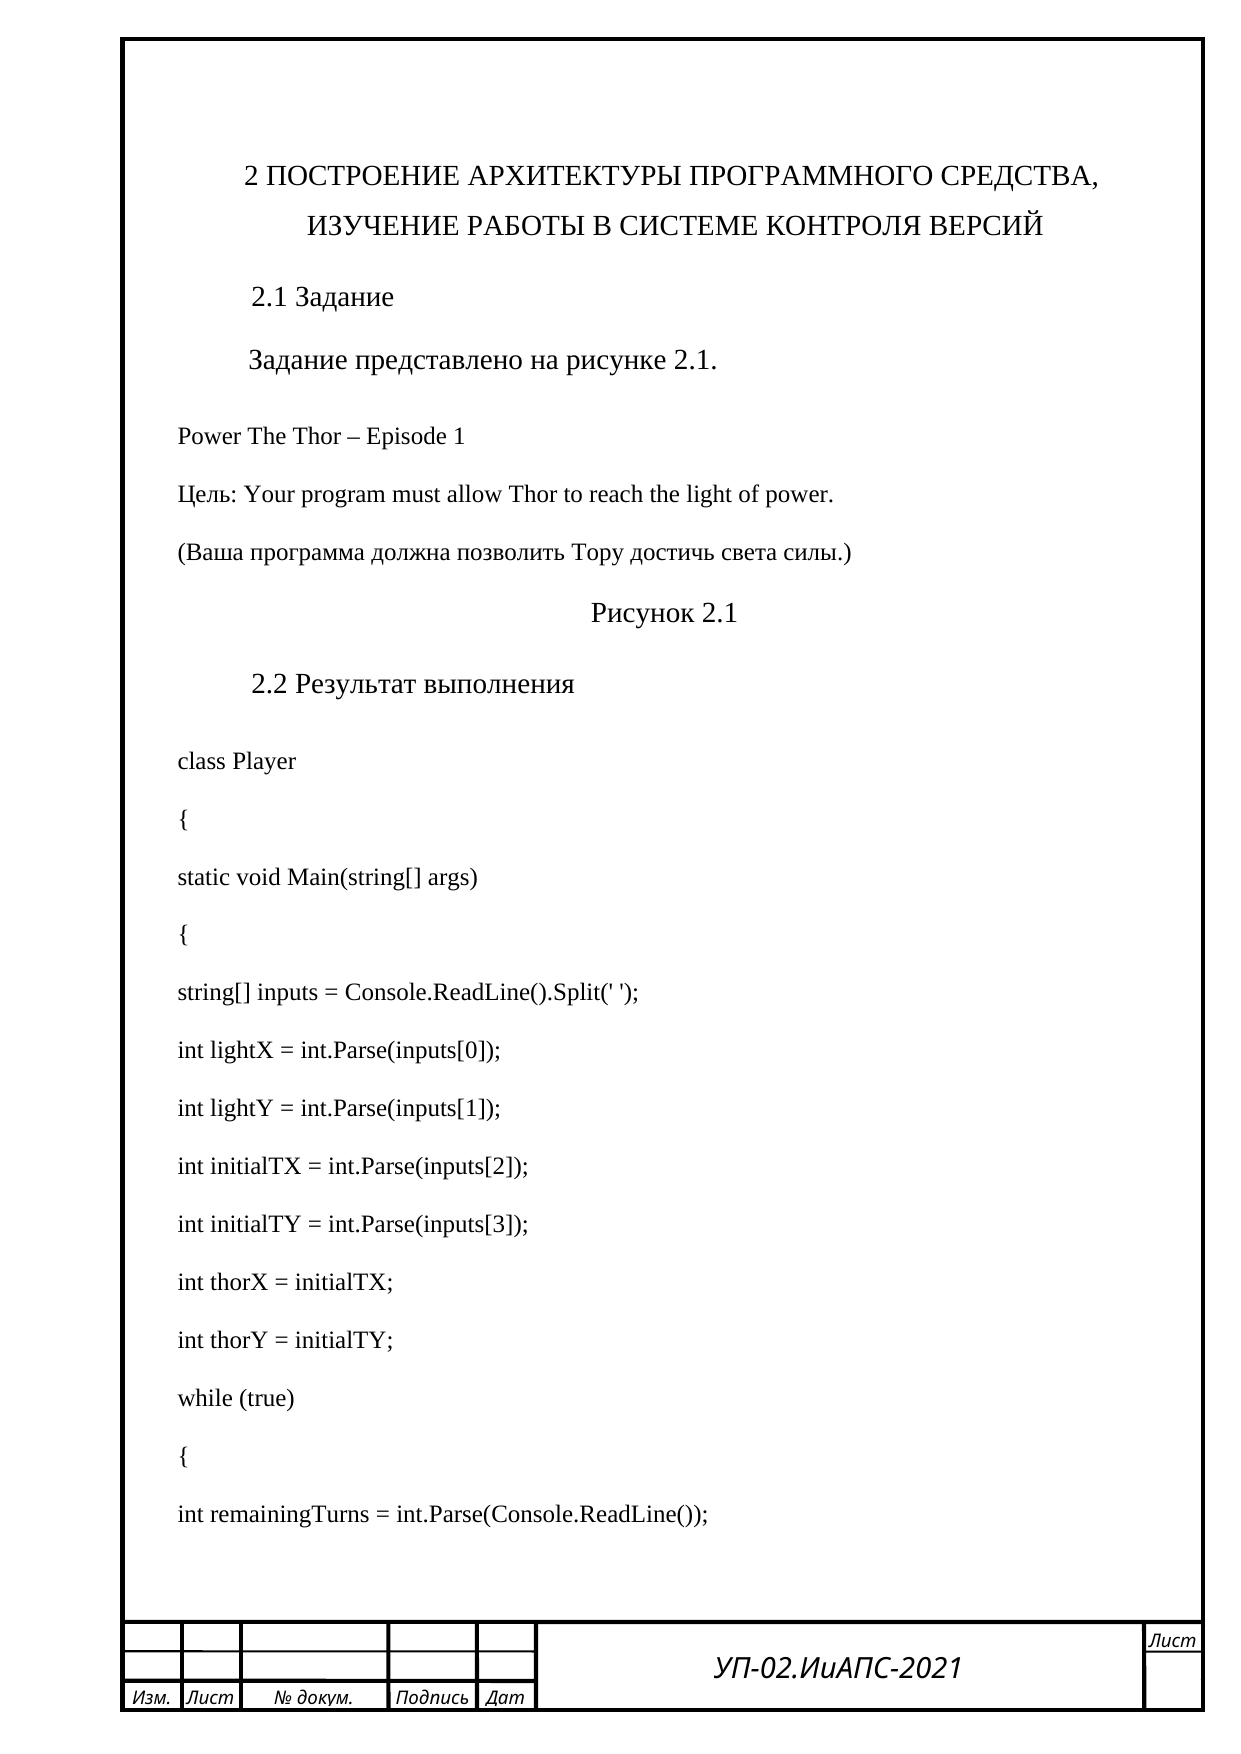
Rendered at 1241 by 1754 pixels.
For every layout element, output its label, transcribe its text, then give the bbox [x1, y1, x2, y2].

text Power The Thor – Episode 1 [177, 421, 1152, 450]
subtitle Результат выполнения [177, 666, 1152, 700]
text Задание представлено на рисунке 2.1. [177, 342, 1152, 376]
text static void Main(string[] args) [177, 862, 1152, 890]
text { [177, 1441, 1152, 1469]
text int thorX = initialTX; [177, 1267, 1152, 1296]
text Цель: Your program must allow Thor to reach the light of power. [177, 479, 1152, 508]
subtitle ПОСТРОЕНИЕ АРХИТЕКТУРЫ ПРОГРАММНОГО СРЕДСТВА, ИЗУЧЕНИЕ РАБОТЫ В СИСТЕМЕ КОНТРОЛЯ ВЕРСИЙ [192, 158, 1152, 242]
text int lightX = int.Parse(inputs[0]); [177, 1035, 1152, 1064]
text string[] inputs = Console.ReadLine().Split(' '); [177, 977, 1152, 1006]
text while (true) [177, 1383, 1152, 1412]
text int initialTY = int.Parse(inputs[3]); [177, 1209, 1152, 1238]
text Рисунок 2.1 [177, 595, 1152, 629]
text { [177, 919, 1152, 948]
subtitle Задание [177, 279, 1152, 313]
text int initialTX = int.Parse(inputs[2]); [177, 1151, 1152, 1180]
text int lightY = int.Parse(inputs[1]); [177, 1093, 1152, 1122]
text { [177, 804, 1152, 832]
text int thorY = initialTY; [177, 1325, 1152, 1354]
text (Ваша программа должна позволить Тору достичь света силы.) [177, 537, 1152, 566]
text class Player [177, 746, 1152, 774]
text int remainingTurns = int.Parse(Console.ReadLine()); [177, 1499, 1152, 1527]
